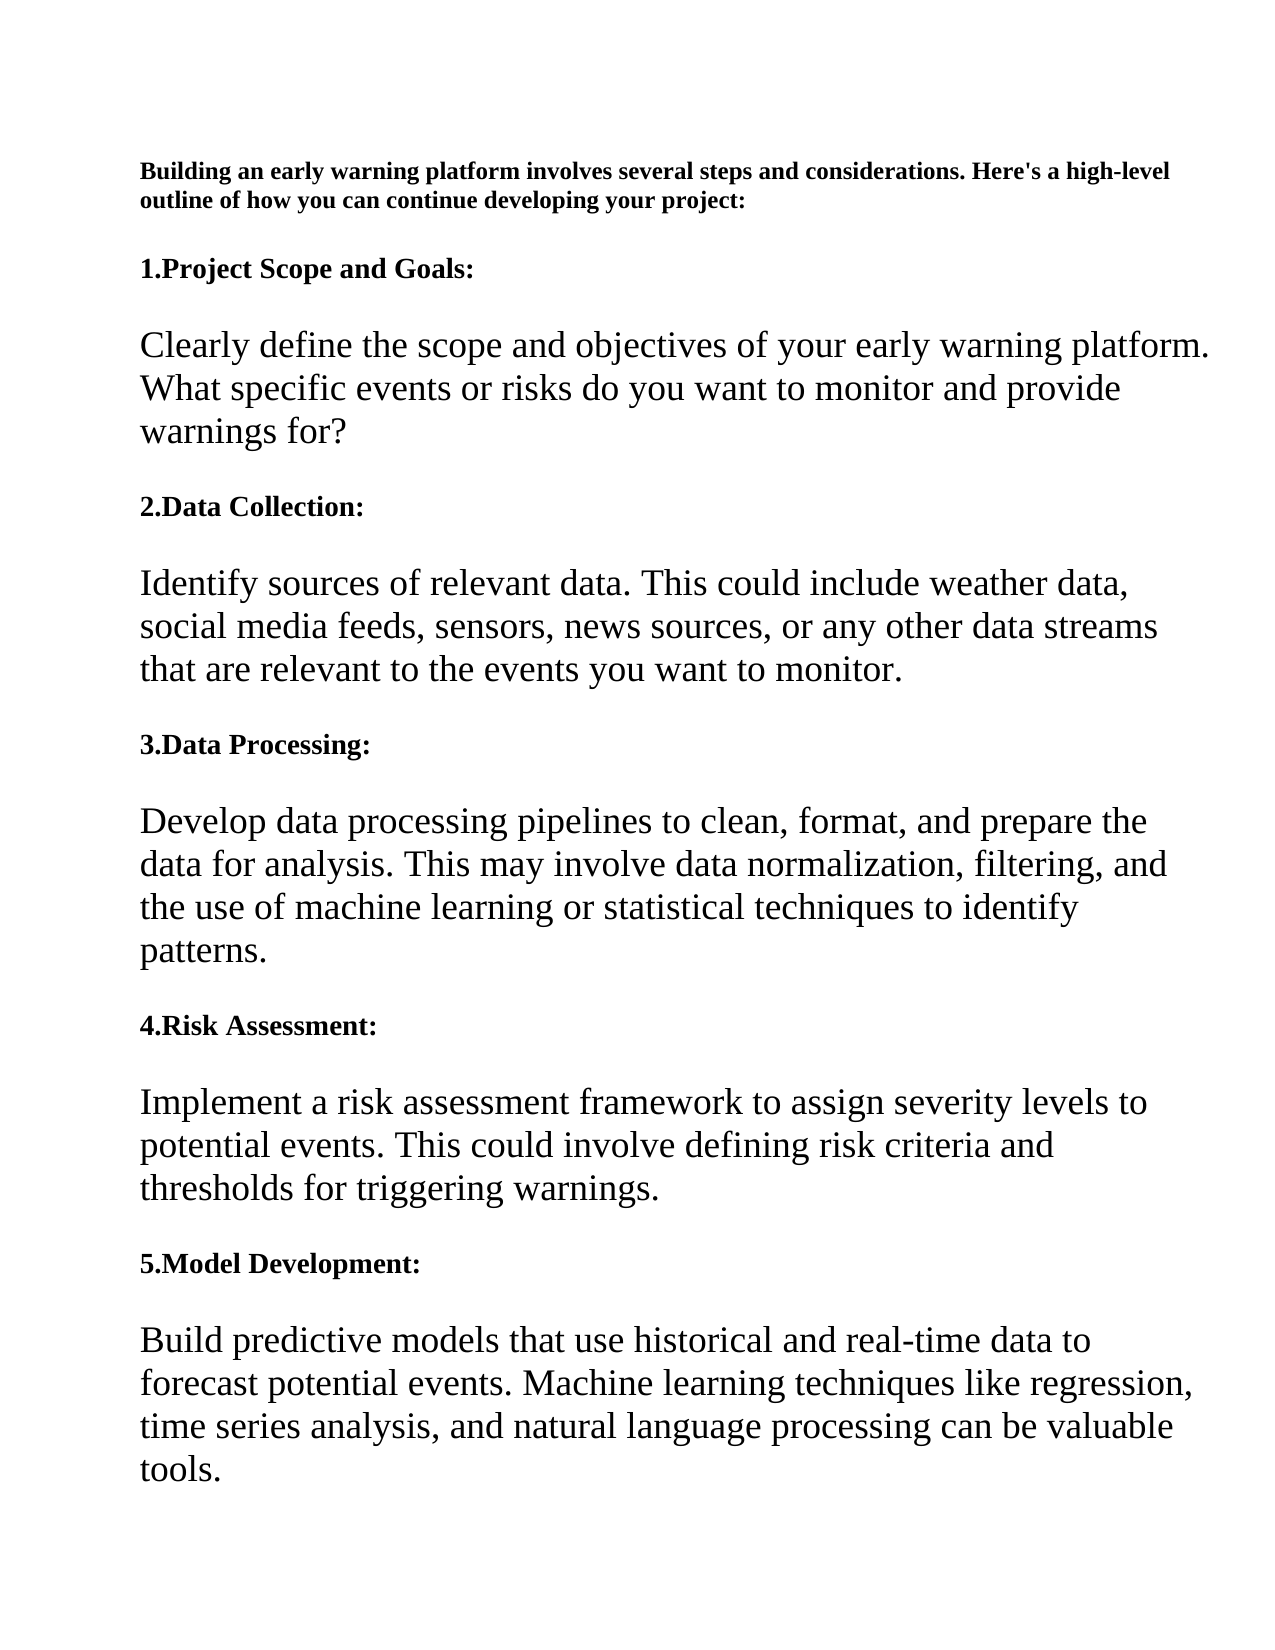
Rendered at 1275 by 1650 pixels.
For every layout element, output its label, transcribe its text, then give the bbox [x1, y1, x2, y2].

subtitle Building an early warning platform involves several steps and considerations. Here's a high-level outline of how you can continue developing your project: [139, 156, 1214, 214]
subtitle 2.Data Collection: [139, 489, 1214, 523]
subtitle 5.Model Development: [139, 1246, 1214, 1279]
subtitle 1.Project Scope and Goals: [139, 251, 1214, 285]
subtitle 3.Data Processing: [139, 727, 1214, 761]
subtitle Clearly define the scope and objectives of your early warning platform. What specific events or risks do you want to monitor and provide warnings for? [139, 322, 1214, 452]
subtitle Implement a risk assessment framework to assign severity levels to potential events. This could involve defining risk criteria and thresholds for triggering warnings. [139, 1079, 1214, 1208]
subtitle Build predictive models that use historical and real-time data to forecast potential events. Machine learning techniques like regression, time series analysis, and natural language processing can be valuable tools. [139, 1317, 1214, 1489]
subtitle Develop data processing pipelines to clean, format, and prepare the data for analysis. This may involve data normalization, filtering, and the use of machine learning or statistical techniques to identify patterns. [139, 798, 1214, 971]
subtitle 4.Risk Assessment: [139, 1008, 1214, 1042]
subtitle Identify sources of relevant data. This could include weather data, social media feeds, sensors, news sources, or any other data streams that are relevant to the events you want to monitor. [139, 560, 1214, 689]
